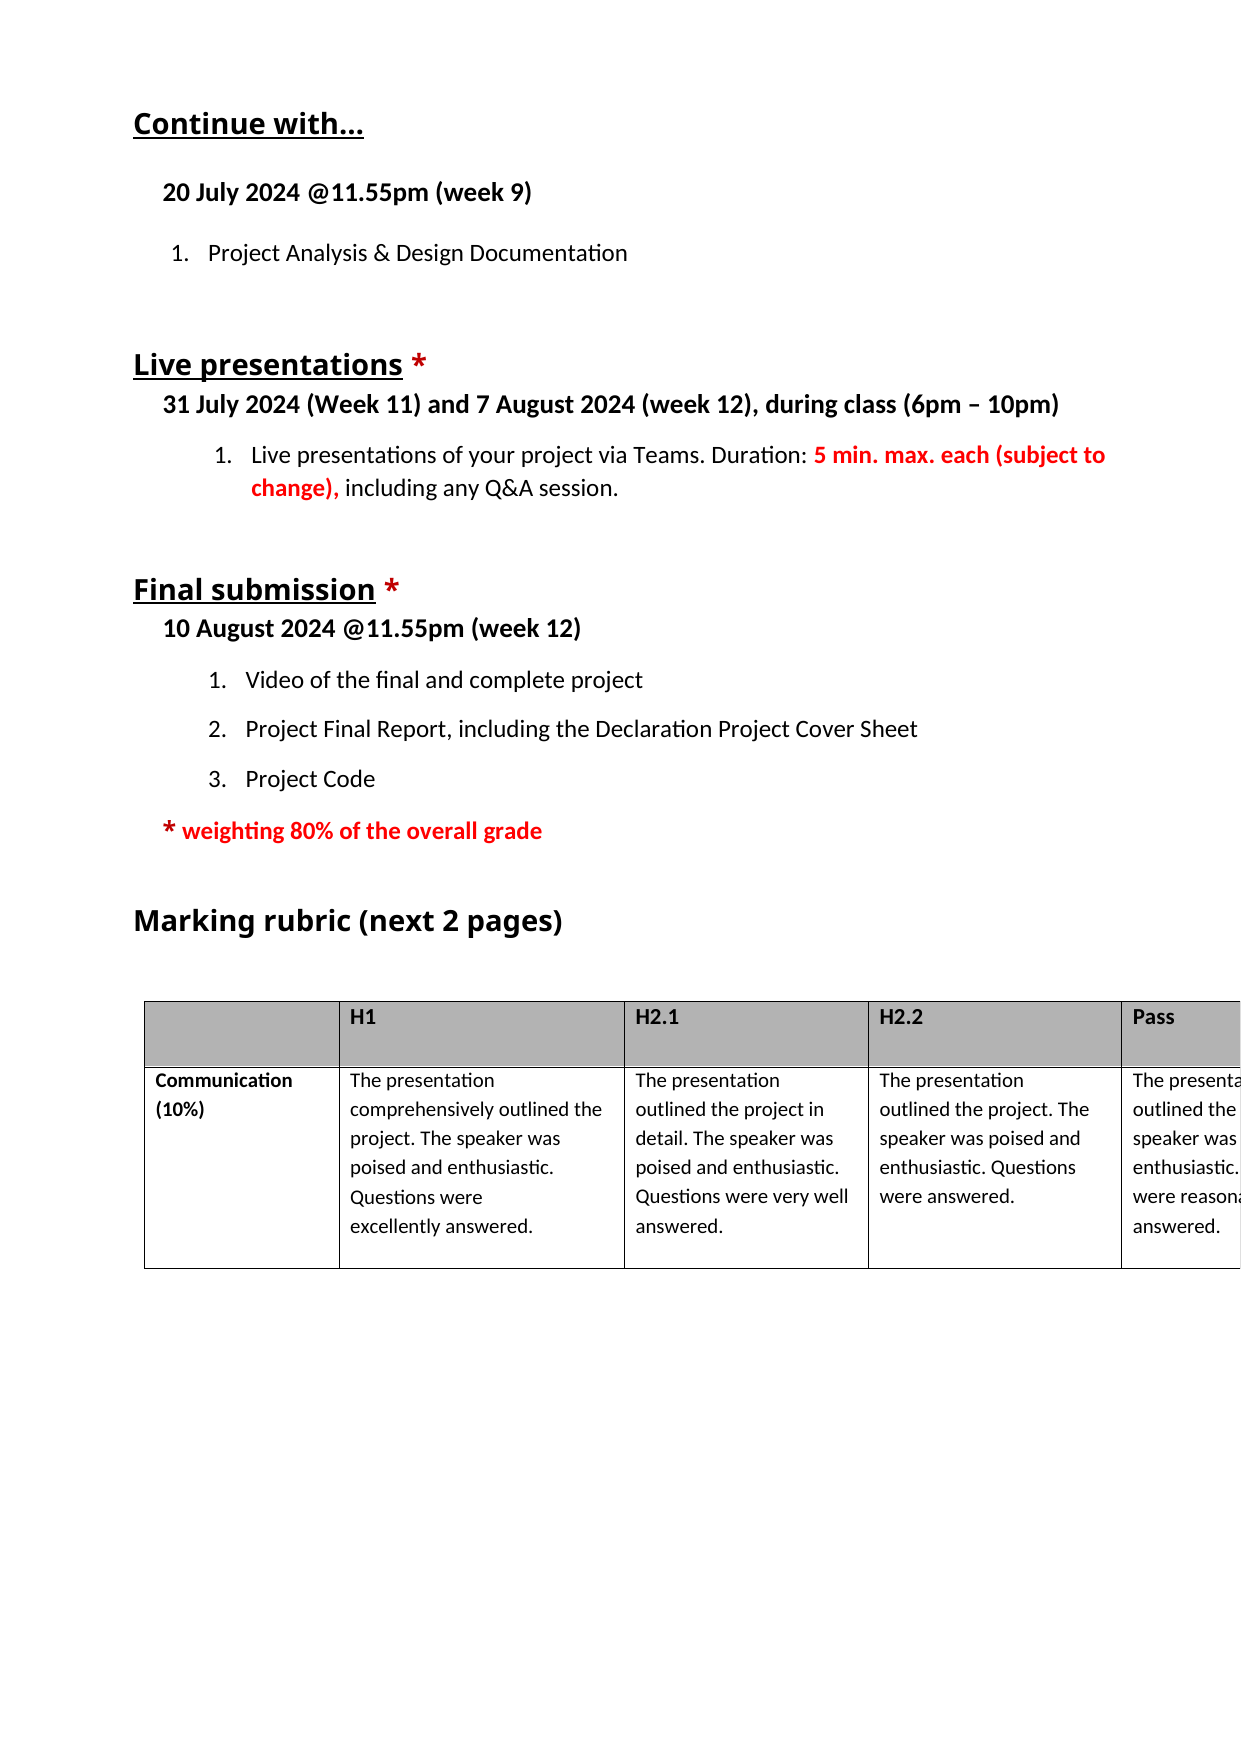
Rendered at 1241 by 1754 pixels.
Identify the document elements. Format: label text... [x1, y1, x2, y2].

table_header [145, 1002, 339, 1066]
list Project Analysis & Design Documentation [170, 238, 1107, 268]
list Project Code [208, 763, 1107, 793]
table_cell The presentation somewhat outlined the project. The speaker was poised and enthusiastic. Questions were reasonably well answered. [1122, 1068, 1240, 1267]
subtitle Continue with… [133, 103, 1107, 143]
table_cell The presentation comprehensively outlined the project. The speaker was poised and enthusiastic. Questions were excellently answered. [340, 1068, 624, 1267]
table_cell The presentation outlined the project. The speaker was poised and enthusiastic. Questions were answered. [869, 1068, 1121, 1267]
table_header H1 [340, 1002, 624, 1066]
text 10 August 2024 @11.55pm (week 12) [133, 612, 1107, 644]
text 31 July 2024 (Week 11) and 7 August 2024 (week 12), during class (6pm – 10pm) [133, 387, 1107, 420]
table_header H2.1 [625, 1002, 868, 1066]
subtitle Final submission * [133, 569, 1107, 608]
subtitle Live presentations * [133, 344, 1107, 384]
table_cell The presentation outlined the project in detail. The speaker was poised and enthusiastic. Questions were very well answered. [625, 1068, 868, 1267]
text 20 July 2024 @11.55pm (week 9) [162, 175, 1107, 208]
list Live presentations of your project via Teams. Duration: 5 min. max. each (subject to change), including any Q&A session. [213, 439, 1107, 503]
table_cell Communication (10%) [145, 1068, 339, 1267]
subtitle Marking rubric (next 2 pages) [133, 901, 1107, 940]
subtitle * weighting 80% of the overall grade [133, 813, 1107, 847]
list Project Final Report, including the Declaration Project Cover Sheet [208, 713, 1107, 744]
table_header Pass [1122, 1002, 1240, 1066]
list Video of the final and complete project [208, 664, 1107, 694]
table_header H2.2 [869, 1002, 1121, 1066]
